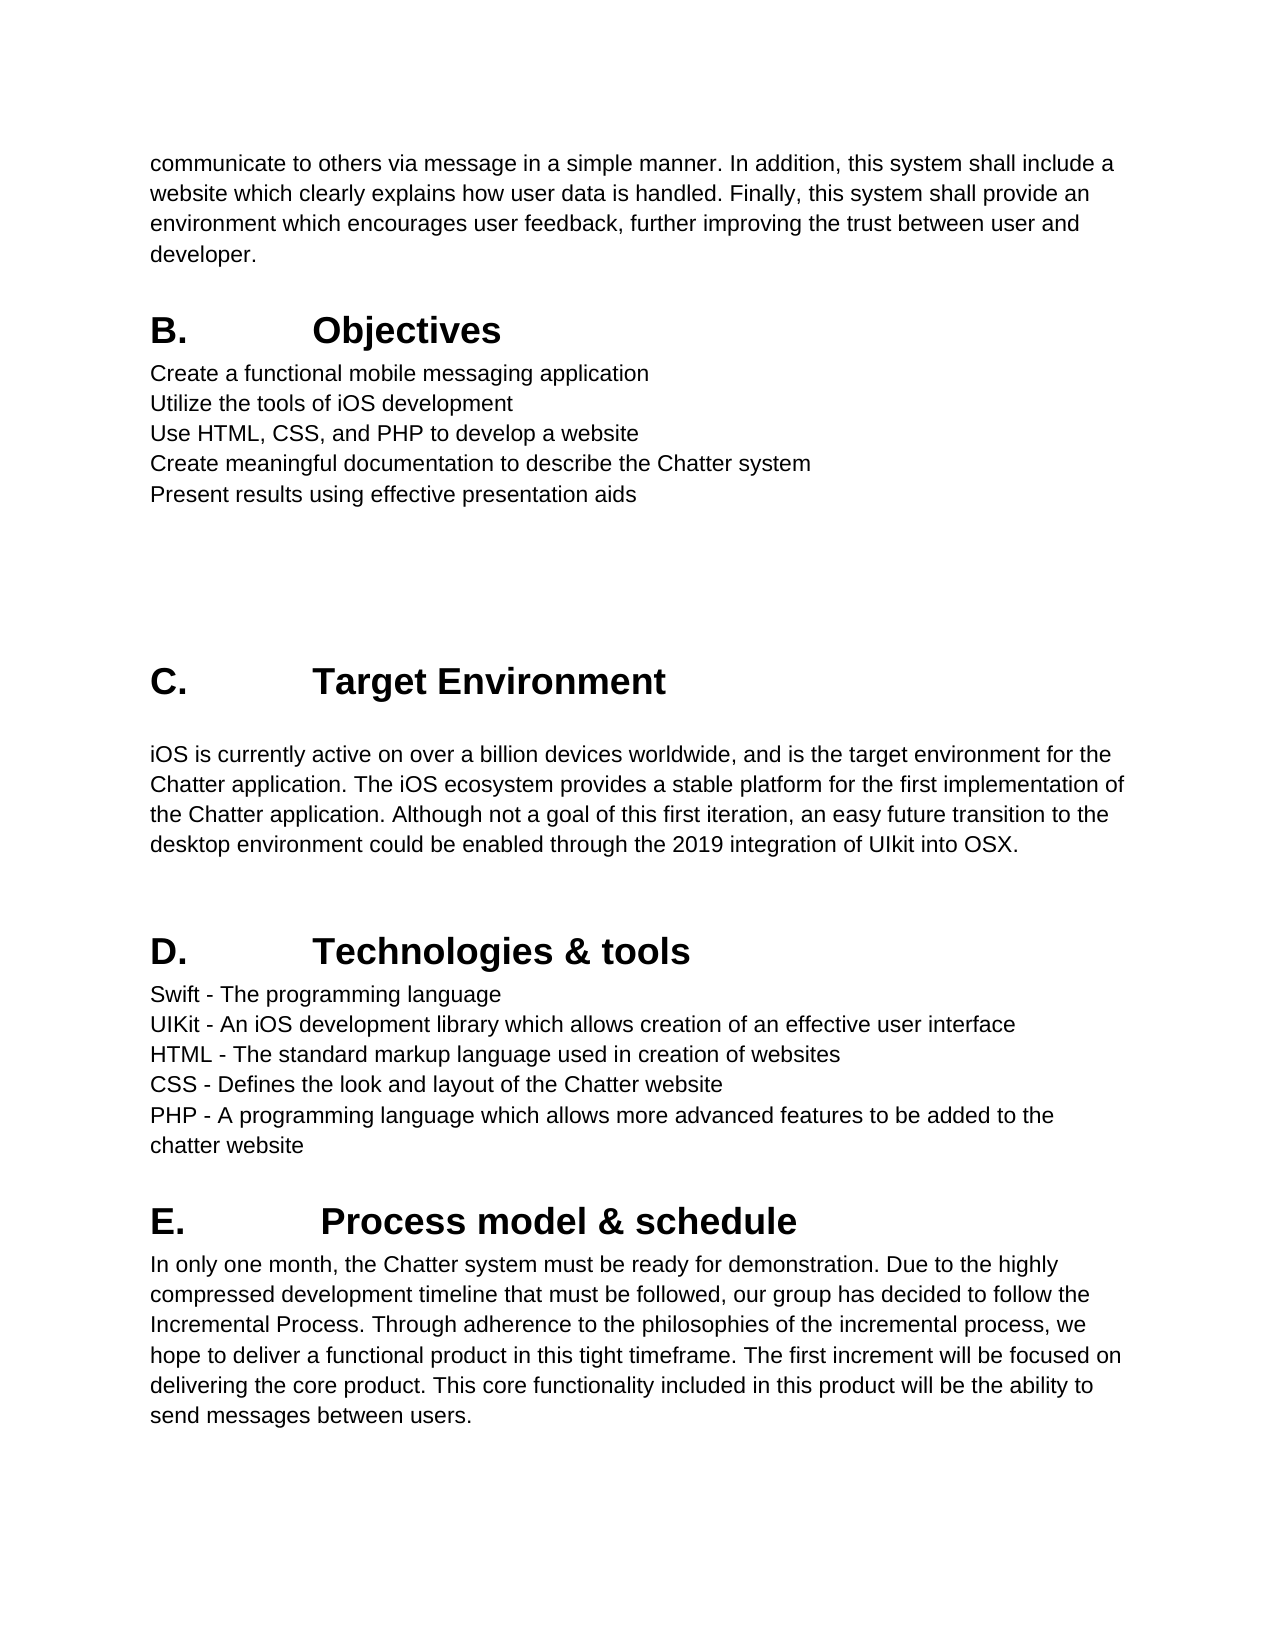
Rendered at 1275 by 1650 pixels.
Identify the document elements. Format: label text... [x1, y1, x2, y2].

subtitle E. Process model & schedule [150, 1199, 1125, 1243]
subtitle B. Objectives [150, 308, 1125, 351]
text HTML - The standard markup language used in creation of websites [150, 1041, 1125, 1068]
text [150, 150, 1125, 267]
text CSS - Defines the look and layout of the Chatter website [150, 1071, 1125, 1098]
text In only one month, the Chatter system must be ready for demonstration. Due to the highly compressed development timeline that must be followed, our group has decided to follow the Incremental Process. Through adherence to the philosophies of the incremental process, we hope to deliver a functional product in this tight timeframe. The first increment will be focused on delivering the core product. This core functionality included in this product will be the ability to send messages between users. [150, 1251, 1125, 1428]
text Create a functional mobile messaging application [150, 360, 1125, 386]
text Utilize the tools of iOS development [150, 390, 1125, 416]
text Use HTML, CSS, and PHP to develop a website [150, 420, 1125, 447]
text UIKit - An iOS development library which allows creation of an effective user interface [150, 1011, 1125, 1037]
subtitle D. Technologies & tools [150, 929, 1125, 972]
text Swift - The programming language [150, 981, 1125, 1007]
subtitle C. Target Environment [150, 659, 1125, 702]
text Create meaningful documentation to describe the Chatter system [150, 450, 1125, 477]
text PHP - A programming language which allows more advanced features to be added to the chatter website [150, 1102, 1125, 1158]
text Present results using effective presentation aids [150, 481, 1125, 507]
text iOS is currently active on over a billion devices worldwide, and is the target environment for the Chatter application. The iOS ecosystem provides a stable platform for the first implementation of the Chatter application. Although not a goal of this first iteration, an easy future transition to the desktop environment could be enabled through the 2019 integration of UIkit into OSX. [150, 741, 1125, 858]
